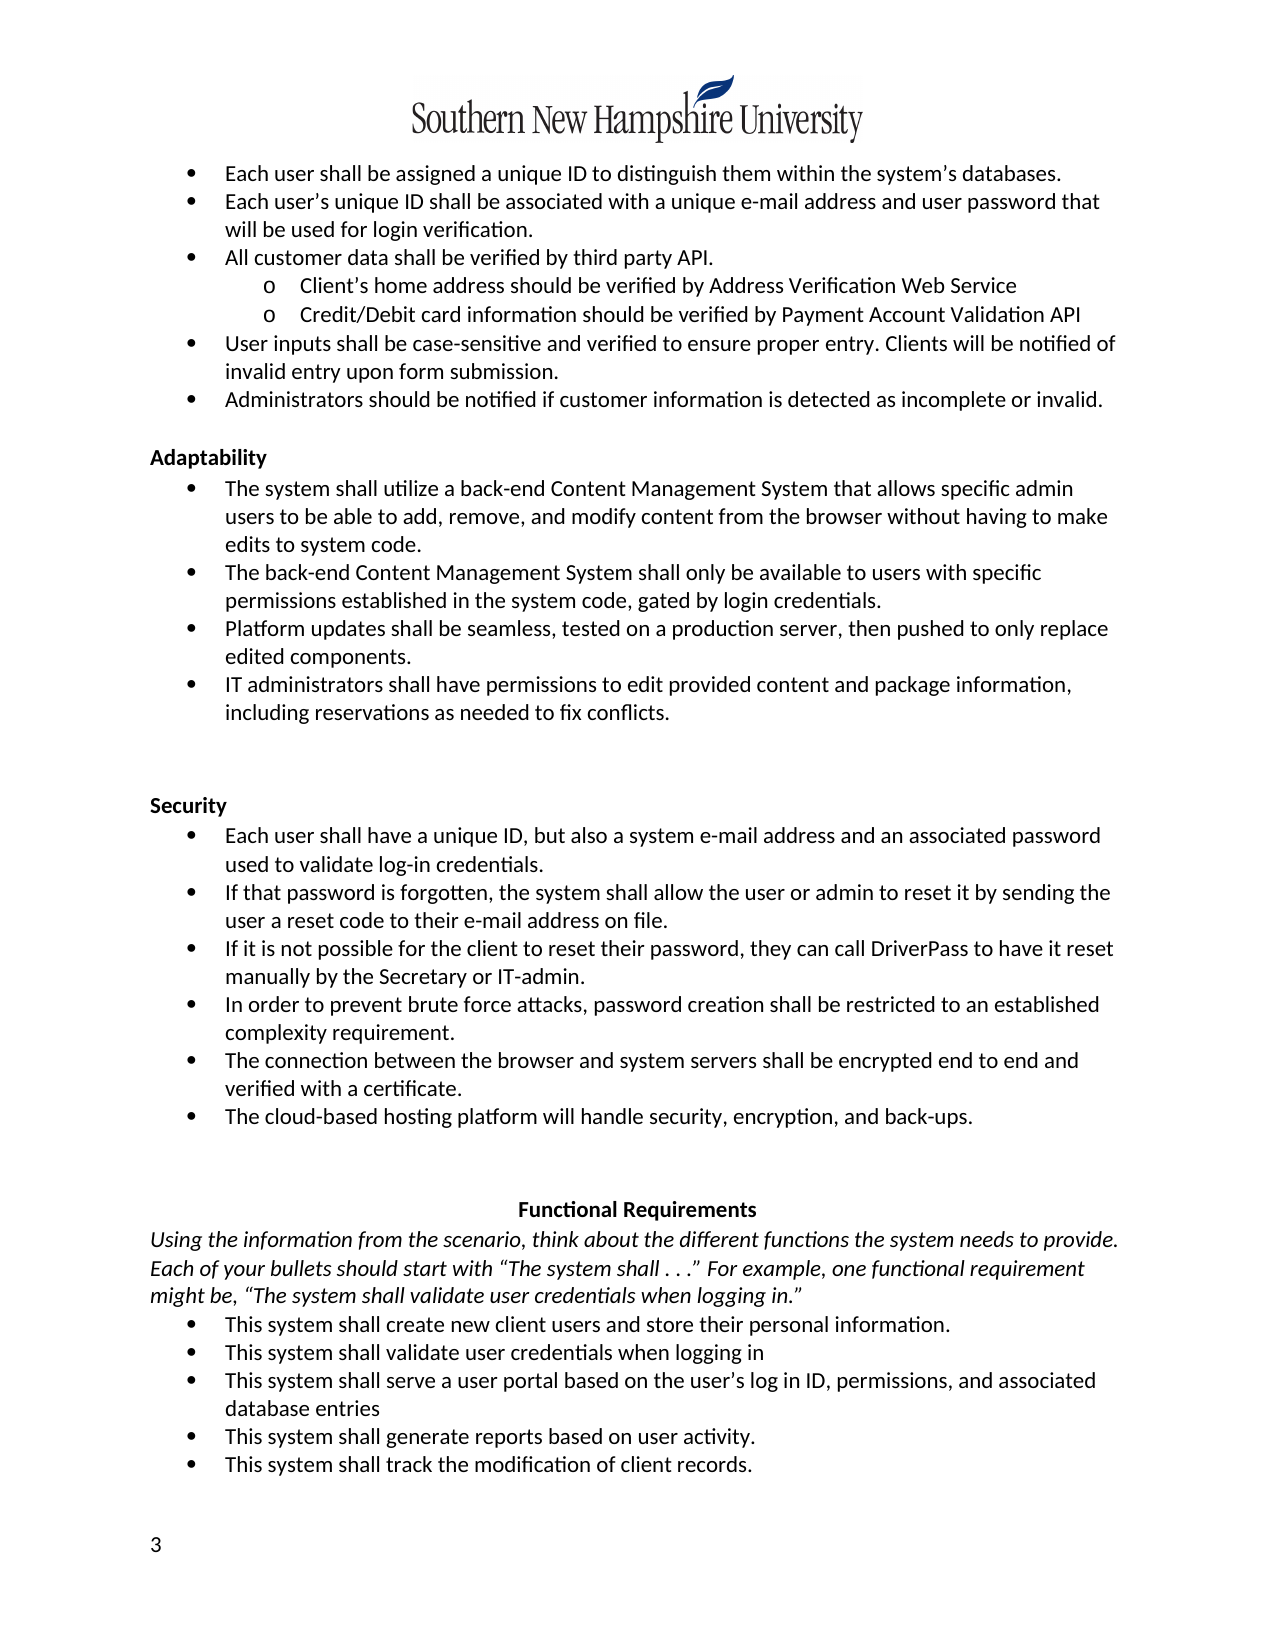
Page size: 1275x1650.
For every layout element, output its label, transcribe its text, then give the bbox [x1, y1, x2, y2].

picture [412, 75, 863, 143]
text Using the information from the scenario, think about the different functions the system needs to provide. Each of your bullets should start with “The system shall . . .” For example, one functional requirement might be, “The system shall validate user credentials when logging in.” [150, 1226, 1125, 1310]
list IT administrators shall have permissions to edit provided content and package information, including reservations as needed to fix conflicts. [187, 670, 1125, 726]
list This system shall generate reports based on user activity. [187, 1422, 1125, 1450]
list The system shall utilize a back-end Content Management System that allows specific admin users to be able to add, remove, and modify content from the browser without having to make edits to system code. [187, 474, 1125, 558]
list The cloud-based hosting platform will handle security, encryption, and back-ups. [187, 1102, 1125, 1130]
list If it is not possible for the client to reset their password, they can call DriverPass to have it reset manually by the Secretary or IT-admin. [187, 934, 1125, 990]
list Each user shall be assigned a unique ID to distinguish them within the system’s databases. [187, 159, 1125, 187]
list All customer data shall be verified by third party API. [187, 243, 1125, 271]
subtitle Security [150, 791, 1125, 819]
list In order to prevent brute force attacks, password creation shall be restricted to an established complexity requirement. [187, 990, 1125, 1046]
list Credit/Debit card information should be verified by Payment Account Validation API [262, 300, 1125, 329]
list Each user shall have a unique ID, but also a system e-mail address and an associated password used to validate log-in credentials. [187, 822, 1125, 878]
list The back-end Content Management System shall only be available to users with specific permissions established in the system code, gated by login credentials. [187, 558, 1125, 614]
subtitle Functional Requirements [150, 1195, 1125, 1223]
list The connection between the browser and system servers shall be encrypted end to end and verified with a certificate. [187, 1046, 1125, 1102]
list User inputs shall be case-sensitive and verified to ensure proper entry. Clients will be notified of invalid entry upon form submission. [187, 329, 1125, 385]
list Each user’s unique ID shall be associated with a unique e-mail address and user password that will be used for login verification. [187, 187, 1125, 243]
list This system shall track the modification of client records. [187, 1450, 1125, 1478]
list This system shall create new client users and store their personal information. [187, 1310, 1125, 1338]
list Administrators should be notified if customer information is detected as incomplete or invalid. [187, 385, 1125, 413]
list This system shall serve a user portal based on the user’s log in ID, permissions, and associated database entries [187, 1366, 1125, 1422]
list This system shall validate user credentials when logging in [187, 1338, 1125, 1366]
list If that password is forgotten, the system shall allow the user or admin to reset it by sending the user a reset code to their e-mail address on file. [187, 878, 1125, 934]
list Platform updates shall be seamless, tested on a production server, then pushed to only replace edited components. [187, 614, 1125, 670]
list Client’s home address should be verified by Address Verification Web Service [262, 271, 1125, 300]
subtitle Adaptability [150, 443, 1125, 472]
